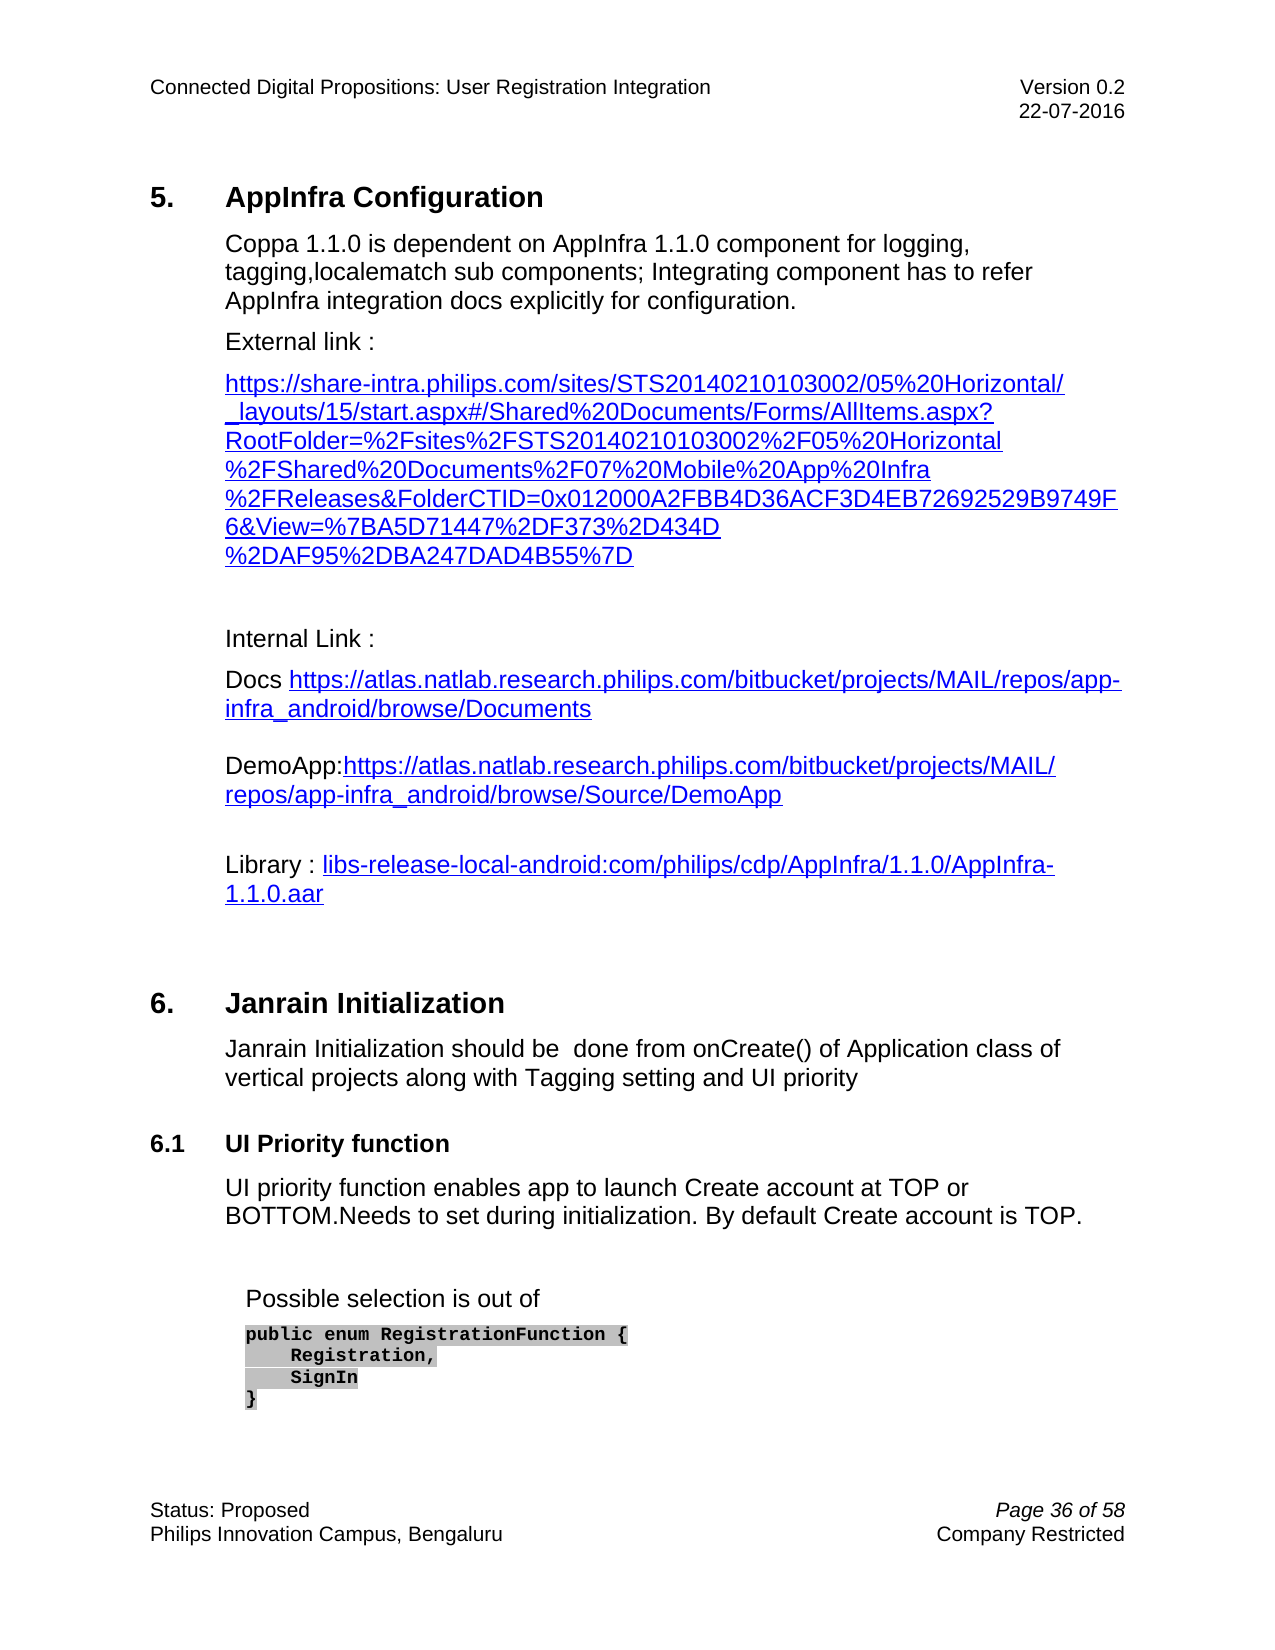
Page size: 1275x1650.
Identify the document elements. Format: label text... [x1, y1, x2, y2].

text External link : [225, 327, 1125, 356]
subtitle AppInfra Configuration [150, 180, 1125, 214]
text Janrain Initialization should be done from onCreate() of Application class of vertical projects along with Tagging setting and UI priority [225, 1034, 1125, 1092]
text Library : libs-release-local-android:com/philips/cdp/AppInfra/1.1.0/AppInfra-1.1.0.aar [225, 850, 1125, 907]
text public enum RegistrationFunction { Registration, SignIn } [245, 1325, 1125, 1410]
text https://share-intra.philips.com/sites/STS20140210103002/05%20Horizontal/_layouts/15/start.aspx#/Shared%20Documents/Forms/AllItems.aspx?RootFolder=%2Fsites%2FSTS20140210103002%2F05%20Horizontal%2FShared%20Documents%2F07%20Mobile%20App%20Infra%2FReleases&FolderCTID=0x012000A2FBB4D36ACF3D4EB72692529B9749F6&View=%7BA5D71447%2DF373%2D434D%2DAF95%2DBA247DAD4B55%7D [225, 368, 1125, 570]
text Internal Link : [225, 623, 1125, 652]
text Docs https://atlas.natlab.research.philips.com/bitbucket/projects/MAIL/repos/app-infra_android/browse/Documents [225, 665, 1125, 722]
subtitle Janrain Initialization [150, 986, 1125, 1019]
subtitle UI Priority function [150, 1129, 1125, 1158]
text UI priority function enables app to launch Create account at TOP or BOTTOM.Needs to set during initialization. By default Create account is TOP. [225, 1172, 1125, 1230]
text Possible selection is out of [225, 1284, 1125, 1312]
text DemoApp:https://atlas.natlab.research.philips.com/bitbucket/projects/MAIL/repos/app-infra_android/browse/Source/DemoApp [225, 751, 1125, 808]
text Coppa 1.1.0 is dependent on AppInfra 1.1.0 component for logging, tagging,localematch sub components; Integrating component has to refer AppInfra integration docs explicitly for configuration. [225, 228, 1125, 315]
